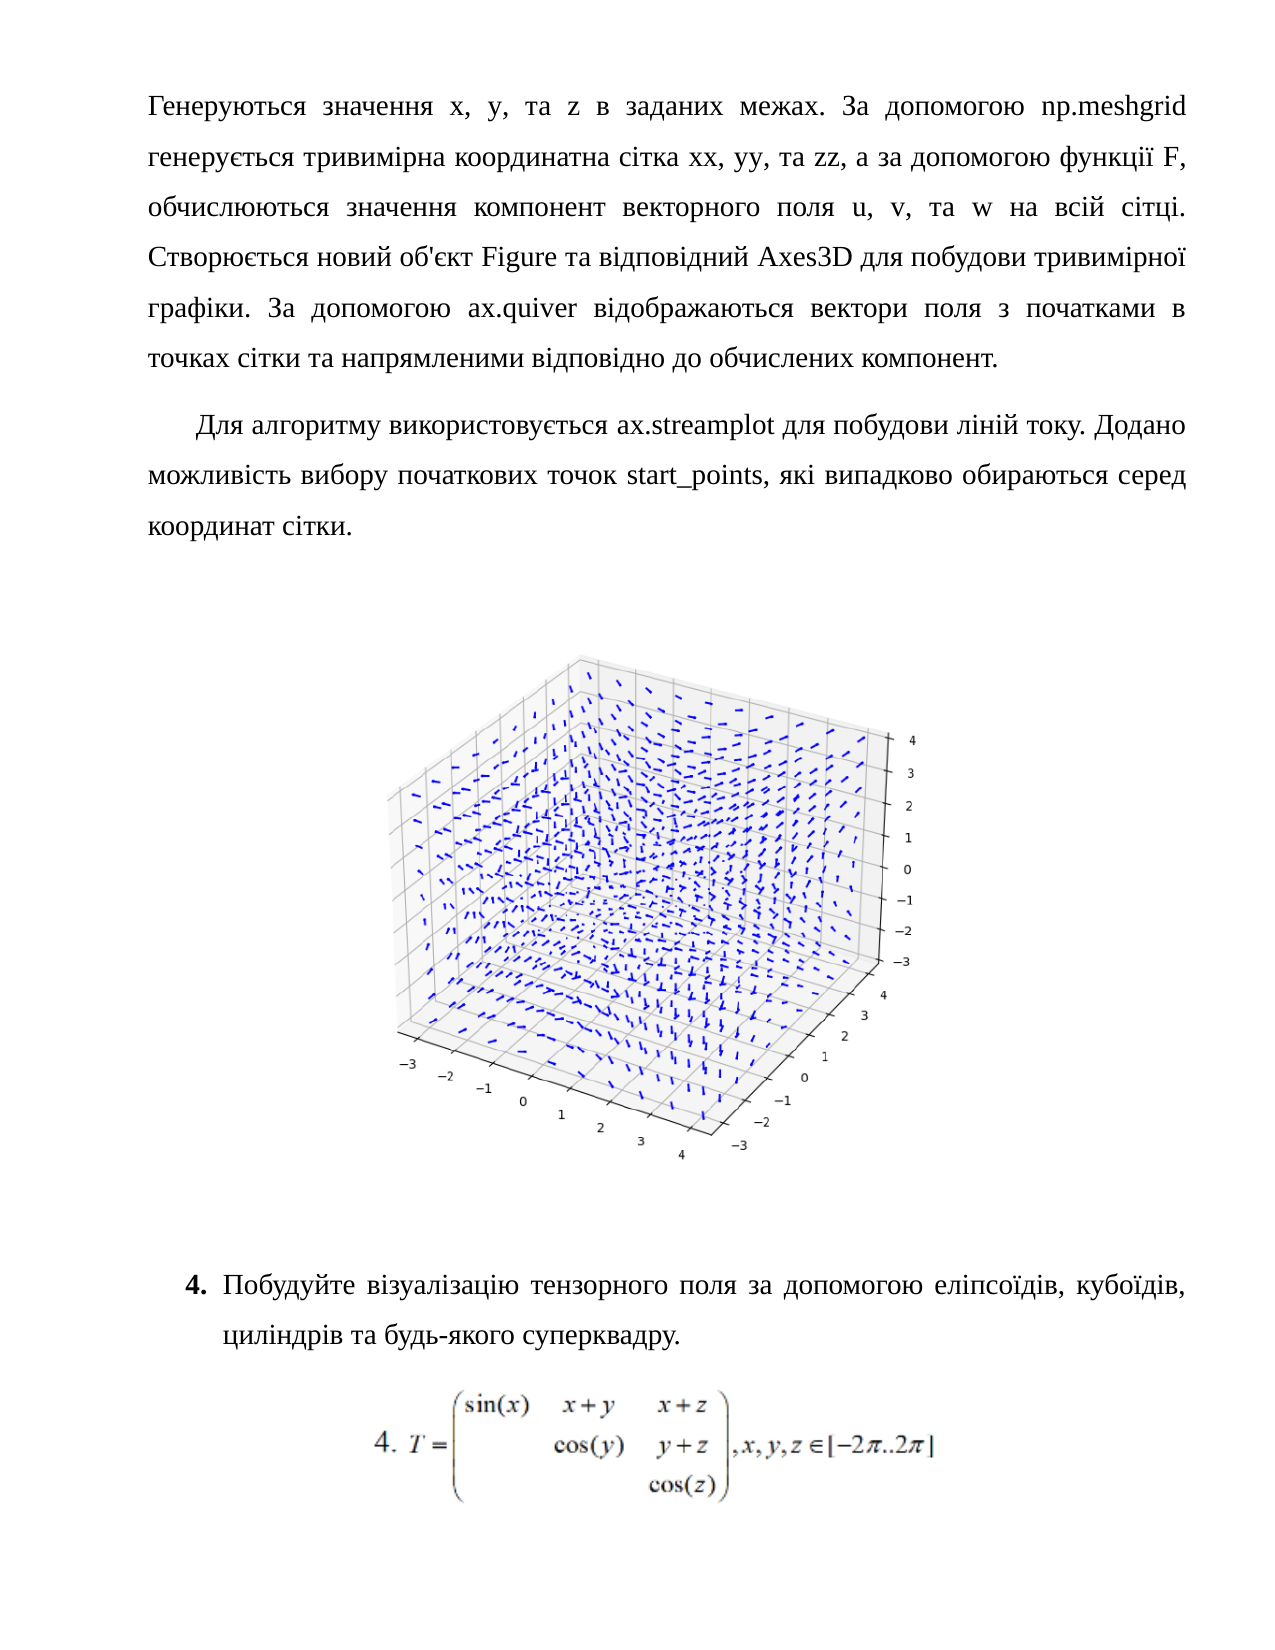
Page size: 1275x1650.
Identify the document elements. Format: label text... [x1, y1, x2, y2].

list Побудуйте візуалізацію тензорного поля за допомогою еліпсоїдів, кубоїдів, циліндрів та будь-якого суперквадру. [185, 1267, 1186, 1351]
picture [364, 1384, 970, 1508]
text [148, 88, 1186, 374]
text Для алгоритму використовується ax.streamplot для побудови ліній току. Додано можливість вибору початкових точок start_points, які випадково обираються серед координат сітки. [148, 407, 1186, 541]
picture [307, 641, 1027, 1168]
